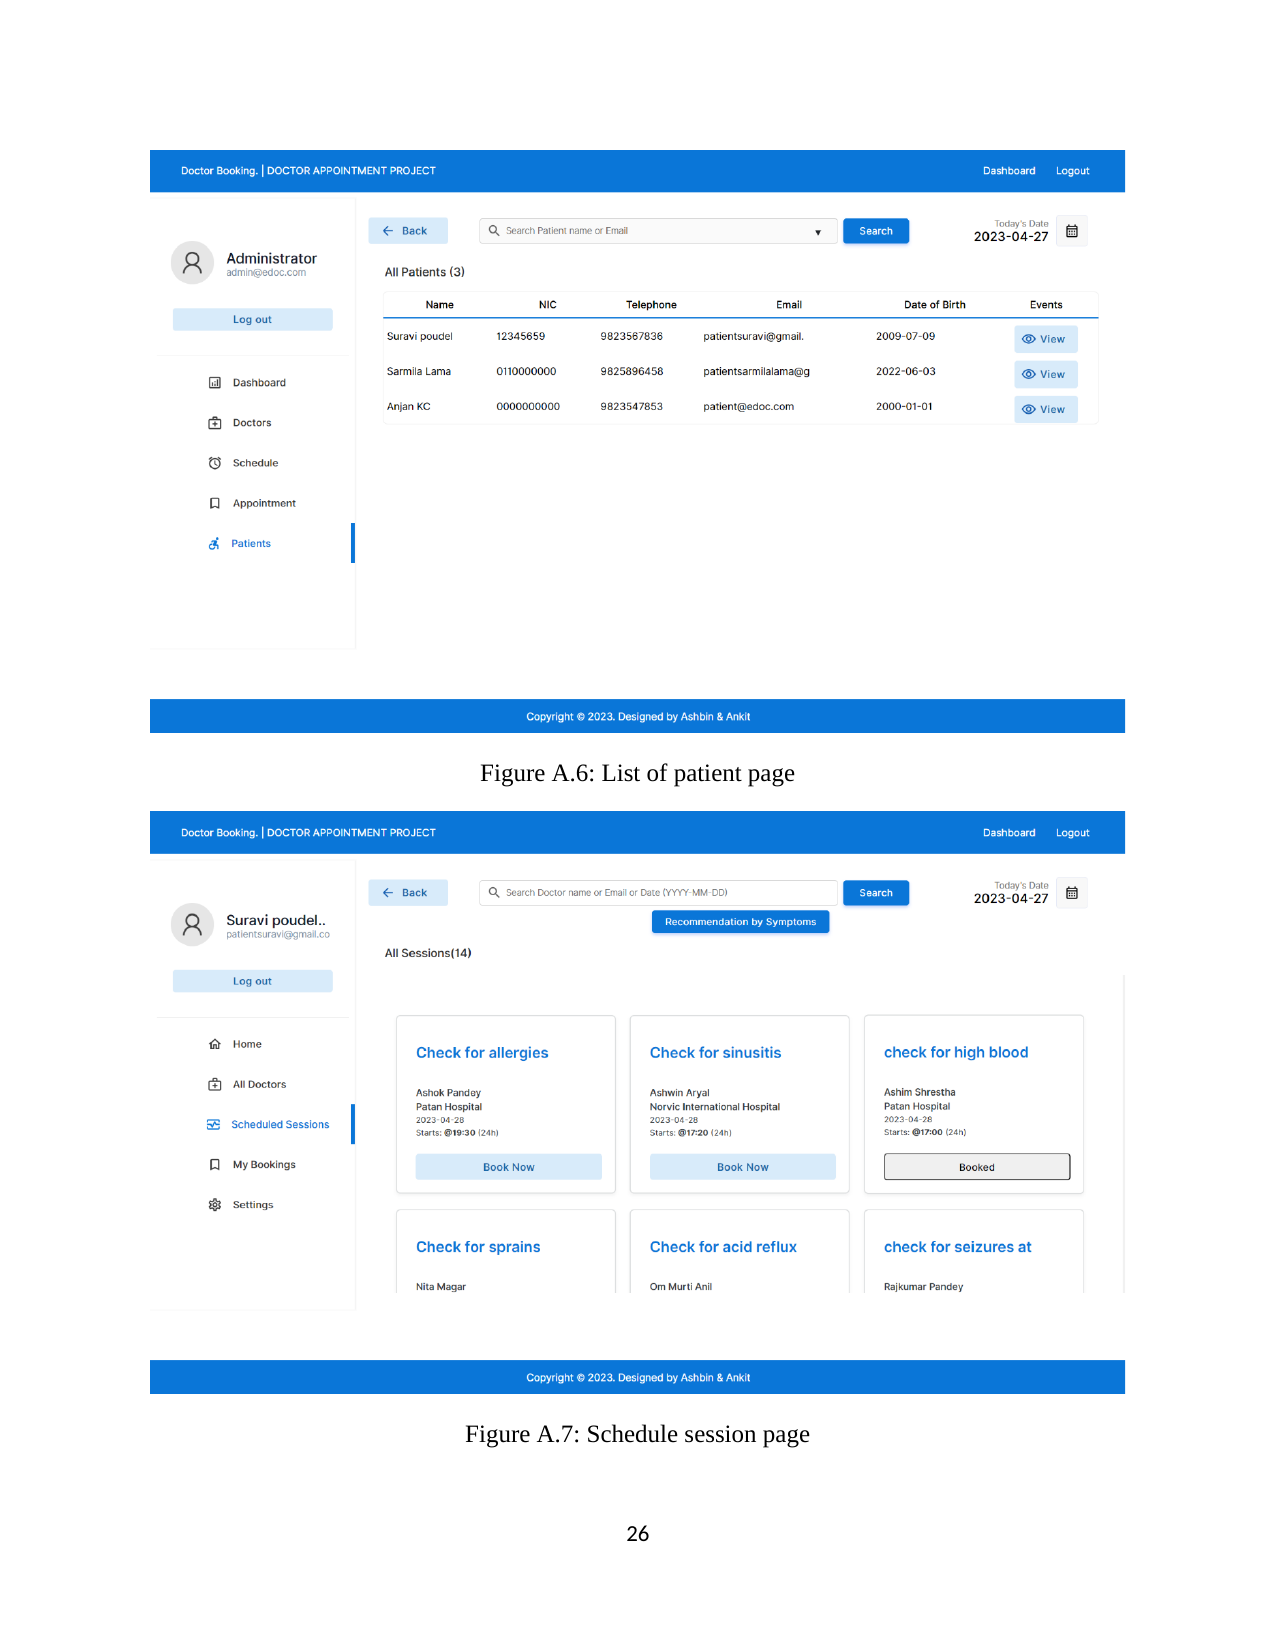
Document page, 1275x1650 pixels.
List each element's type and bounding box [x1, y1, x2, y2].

picture [150, 150, 1125, 733]
picture [150, 811, 1125, 1394]
